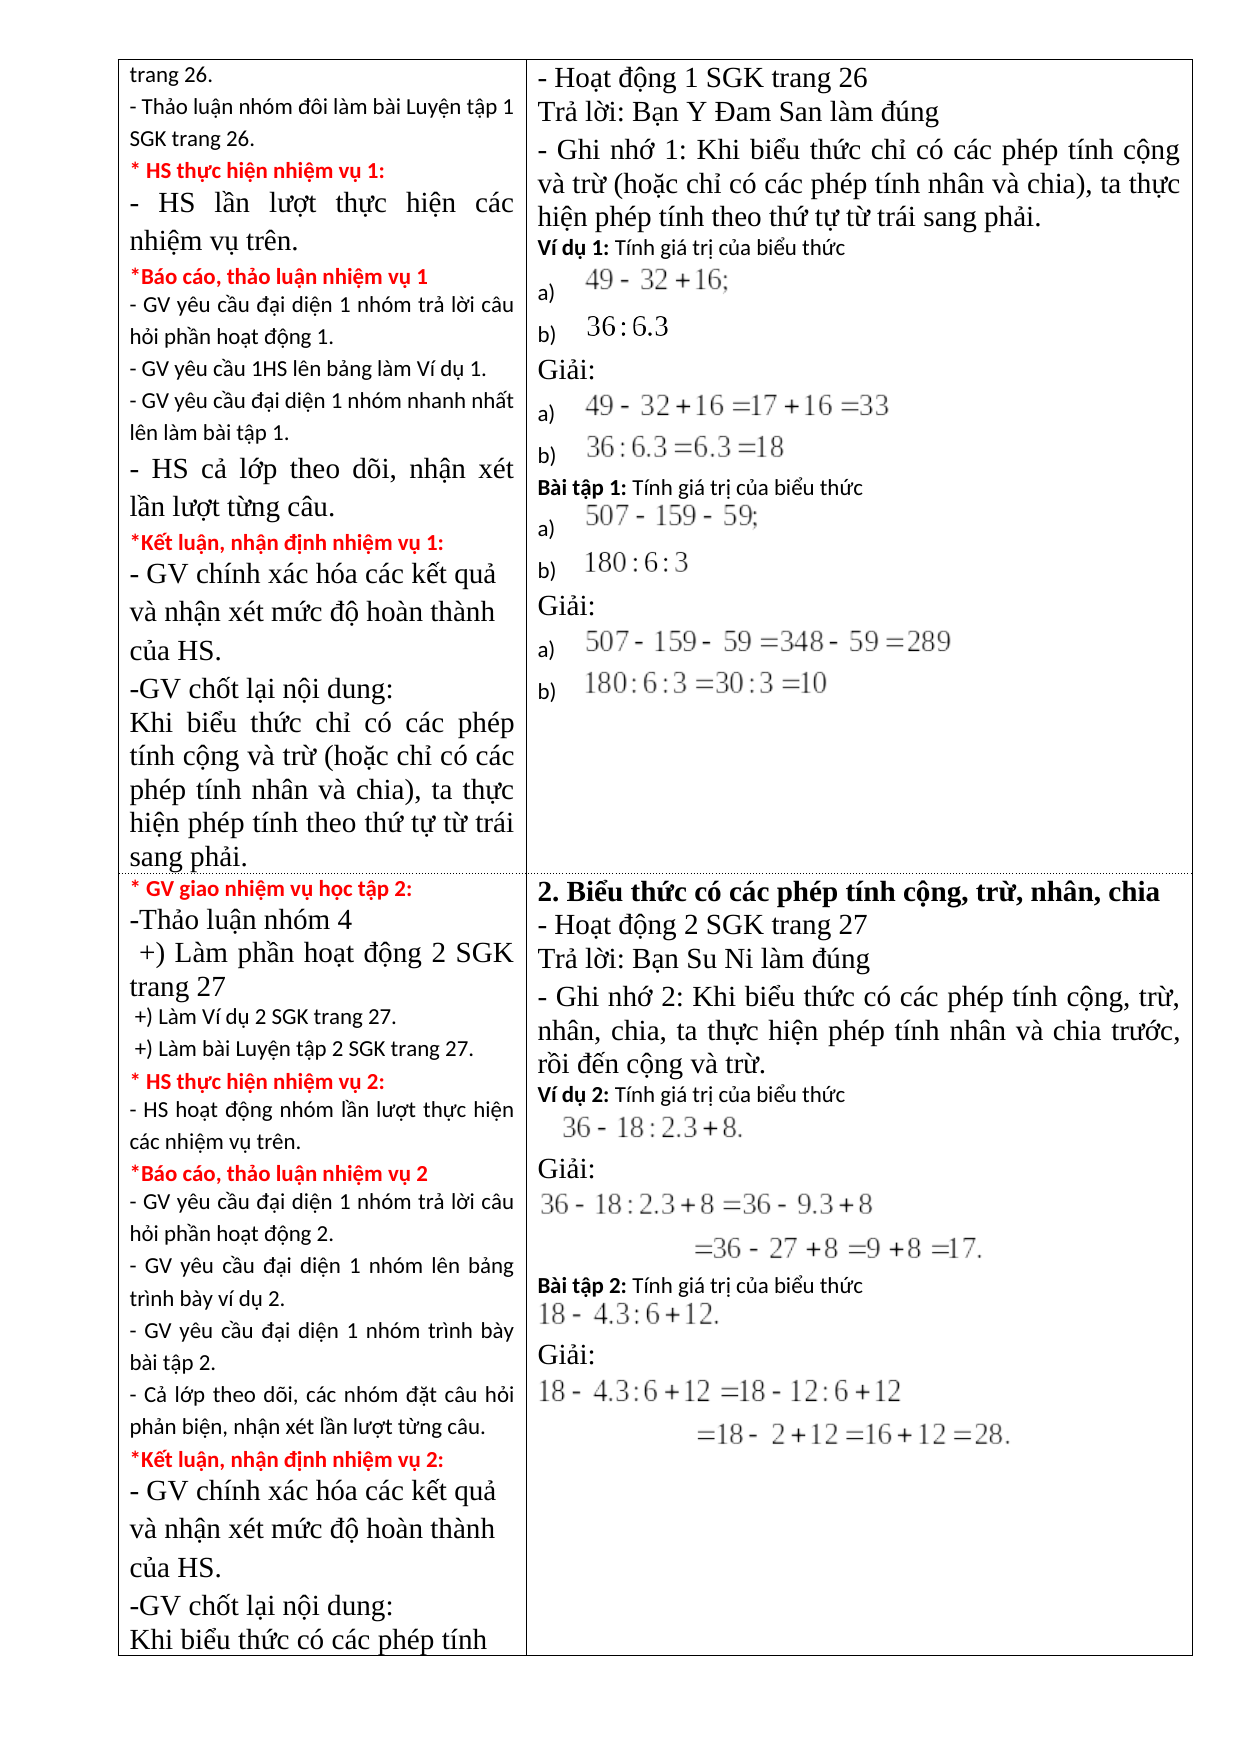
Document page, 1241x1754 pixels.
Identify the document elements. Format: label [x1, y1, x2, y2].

table_cell [527, 873, 1192, 1655]
table_cell [119, 873, 526, 1655]
table_cell [527, 60, 1192, 873]
table_cell [119, 60, 526, 873]
